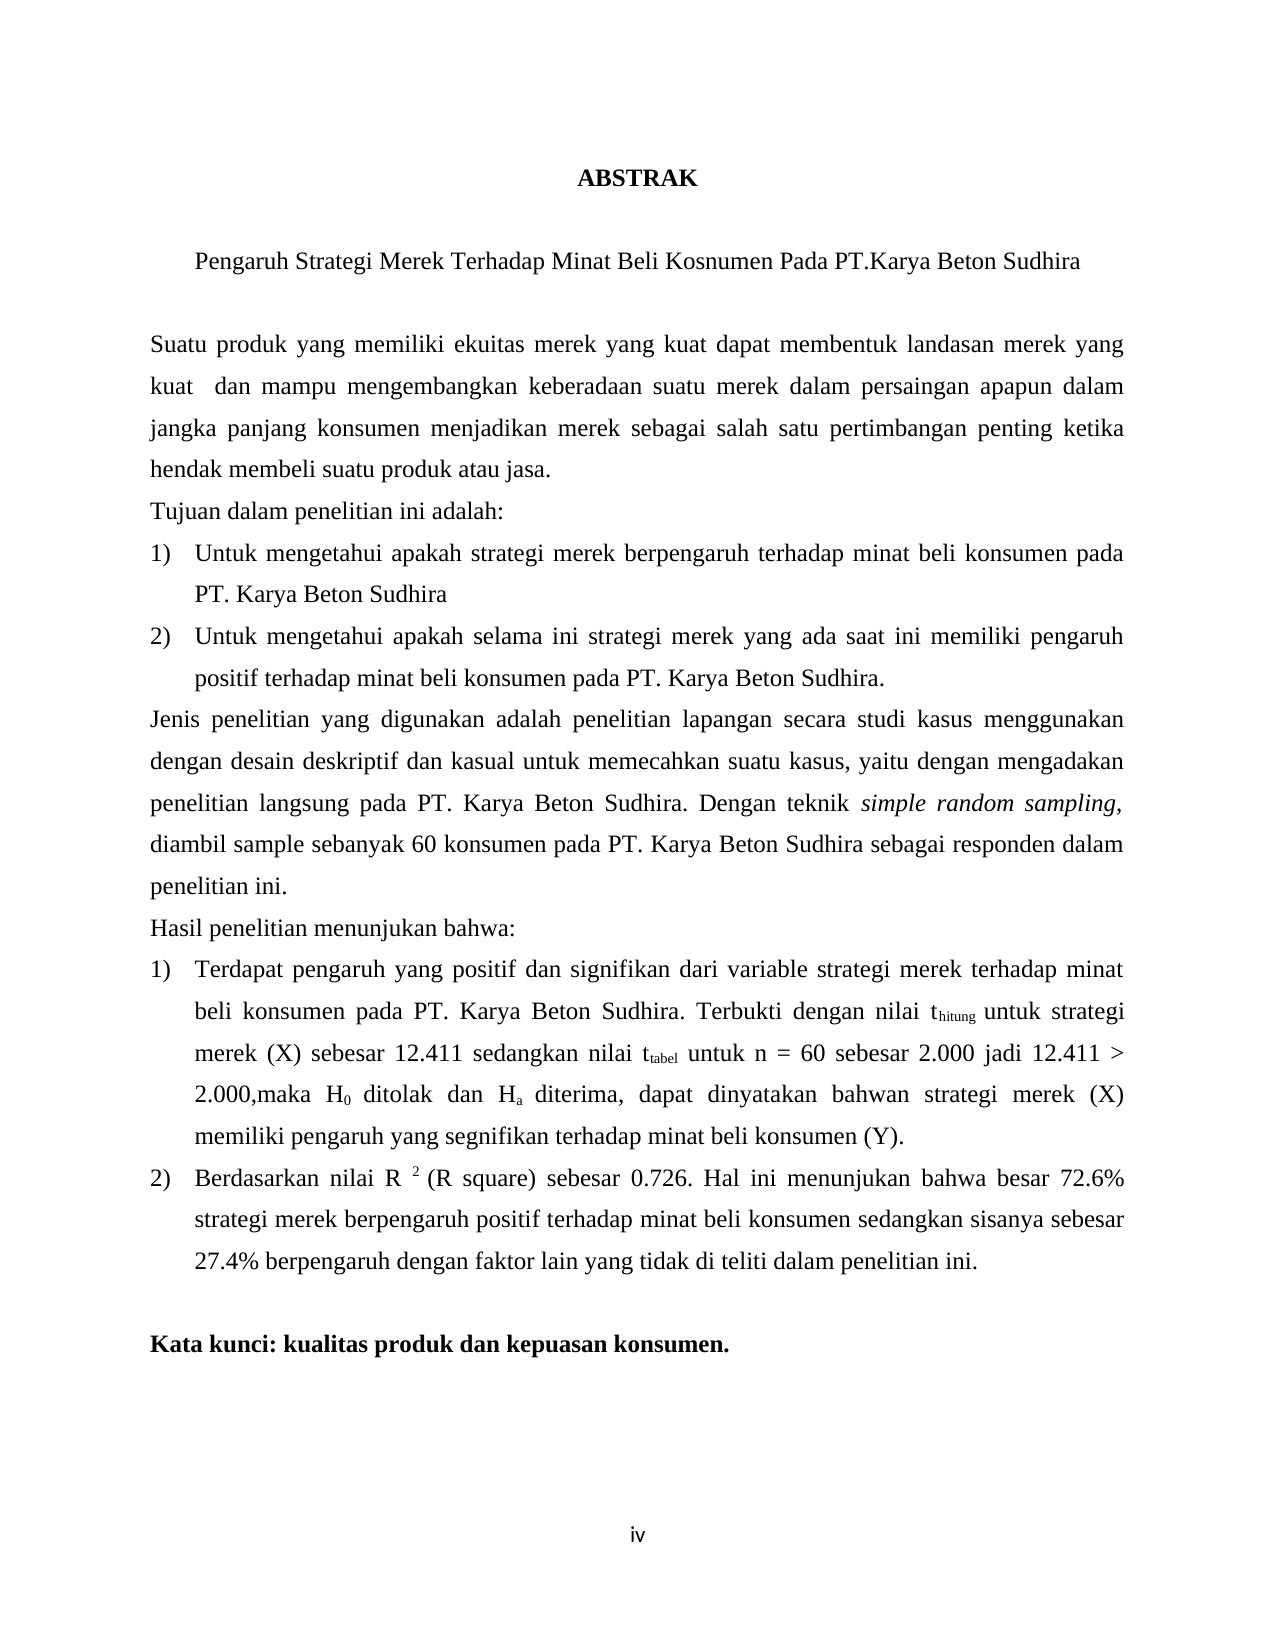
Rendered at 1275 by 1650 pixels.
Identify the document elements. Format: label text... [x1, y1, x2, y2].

text Kata kunci: kualitas produk dan kepuasan konsumen. [150, 1317, 1125, 1358]
list Terdapat pengaruh yang positif dan signifikan dari variable strategi merek terhadap minat beli konsumen pada PT. Karya Beton Sudhira. Terbukti dengan nilai thitung untuk strategi merek (X) sebesar 12.411 sedangkan nilai ttabel untuk n = 60 sebesar 2.000 jadi 12.411 > 2.000,maka H0 ditolak dan Ha diterima, dapat dinyatakan bahwan strategi merek (X) memiliki pengaruh yang segnifikan terhadap minat beli konsumen (Y). [150, 942, 1125, 1150]
list Untuk mengetahui apakah selama ini strategi merek yang ada saat ini memiliki pengaruh positif terhadap minat beli konsumen pada PT. Karya Beton Sudhira. [150, 608, 1125, 692]
text Jenis penelitian yang digunakan adalah penelitian lapangan secara studi kasus menggunakan dengan desain deskriptif dan kasual untuk memecahkan suatu kasus, yaitu dengan mengadakan penelitian langsung pada PT. Karya Beton Sudhira. Dengan teknik simple random sampling, diambil sample sebanyak 60 konsumen pada PT. Karya Beton Sudhira sebagai responden dalam penelitian ini. [150, 692, 1125, 900]
text Hasil penelitian menunjukan bahwa: [150, 900, 1125, 942]
list Untuk mengetahui apakah strategi merek berpengaruh terhadap minat beli konsumen pada PT. Karya Beton Sudhira [150, 525, 1125, 608]
text Tujuan dalam penelitian ini adalah: [150, 483, 1125, 525]
text ABSTRAK [150, 150, 1125, 192]
text Suatu produk yang memiliki ekuitas merek yang kuat dapat membentuk landasan merek yang kuat dan mampu mengembangkan keberadaan suatu merek dalam persaingan apapun dalam jangka panjang konsumen menjadikan merek sebagai salah satu pertimbangan penting ketika hendak membeli suatu produk atau jasa. [150, 317, 1125, 483]
text Pengaruh Strategi Merek Terhadap Minat Beli Kosnumen Pada PT.Karya Beton Sudhira [150, 233, 1125, 275]
list Berdasarkan nilai R 2 (R square) sebesar 0.726. Hal ini menunjukan bahwa besar 72.6% strategi merek berpengaruh positif terhadap minat beli konsumen sedangkan sisanya sebesar 27.4% berpengaruh dengan faktor lain yang tidak di teliti dalam penelitian ini. [150, 1150, 1125, 1275]
